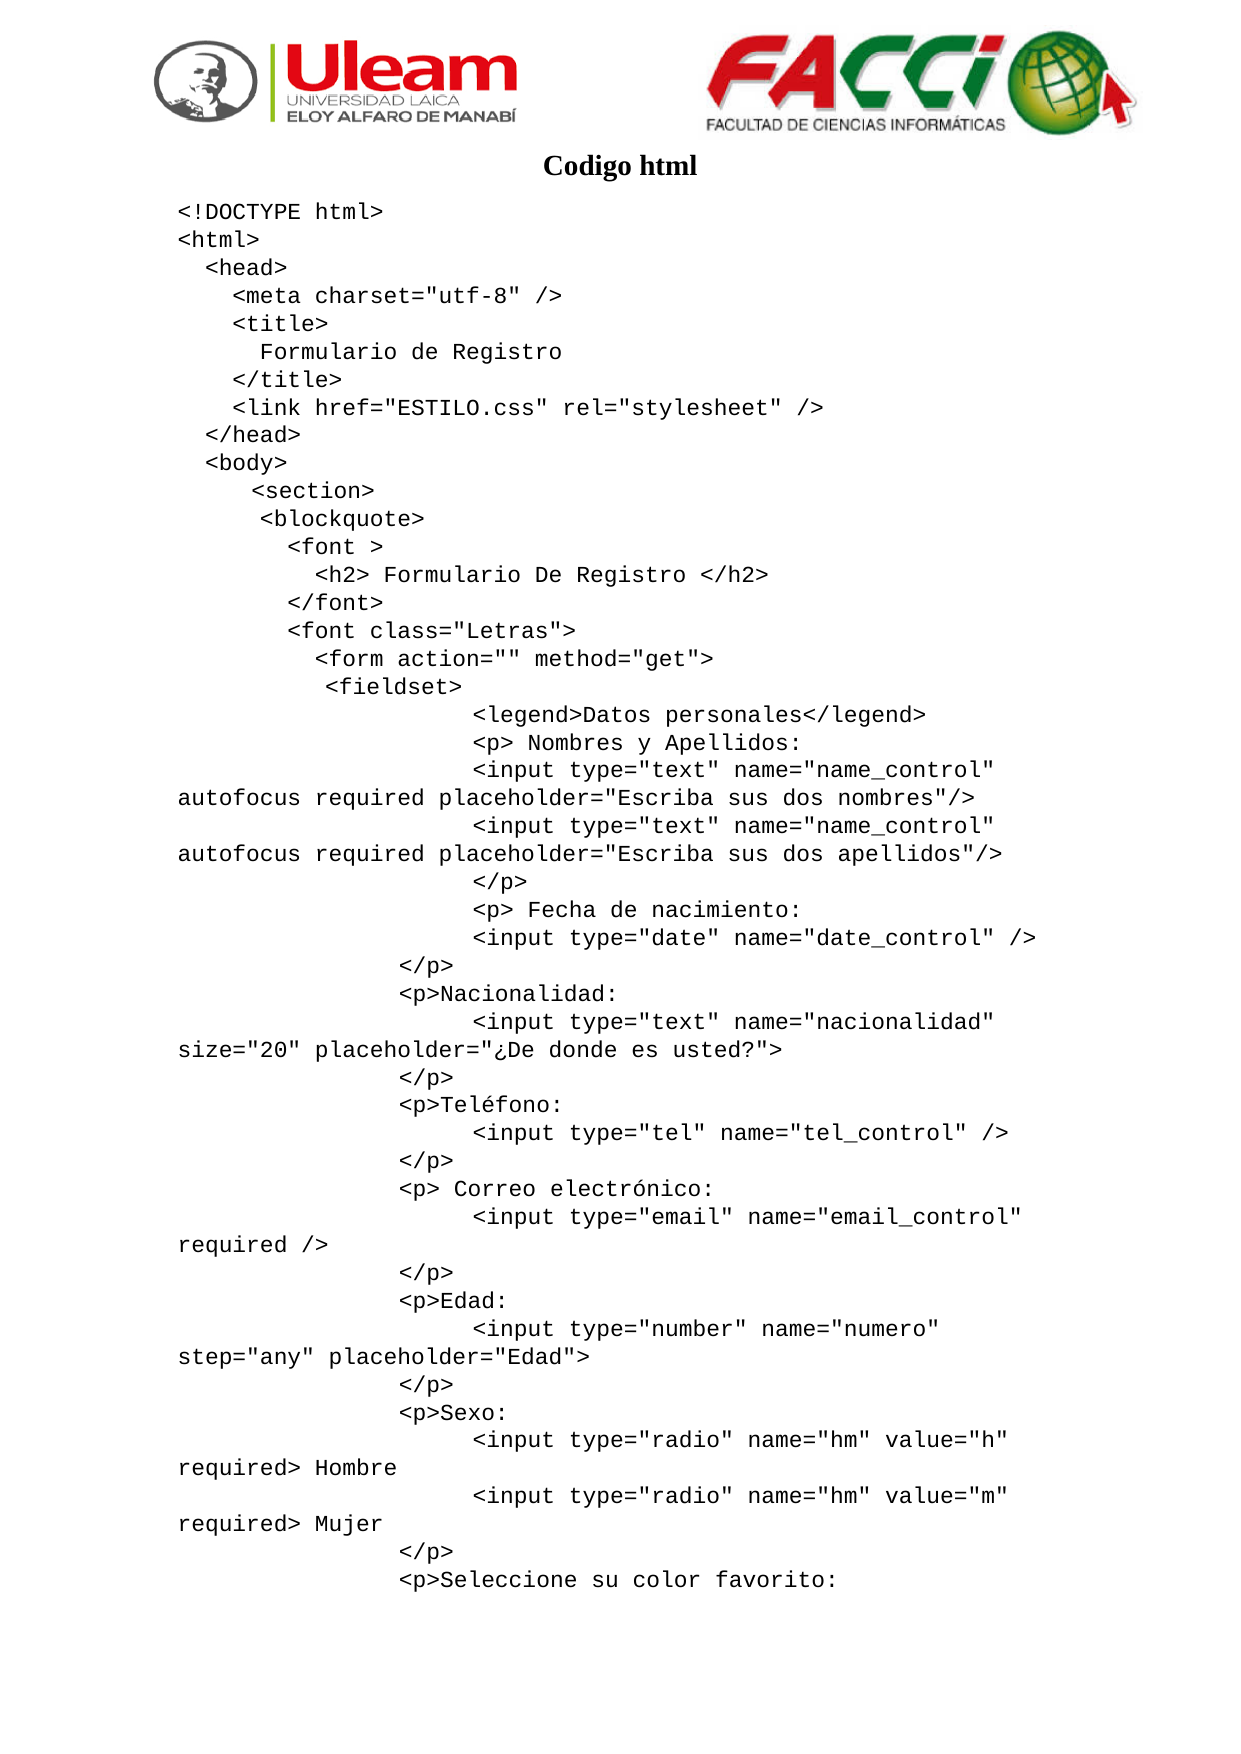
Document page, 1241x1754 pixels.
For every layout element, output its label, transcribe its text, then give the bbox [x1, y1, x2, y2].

text <title> [177, 312, 1063, 338]
text <input type="email" name="email_control" required /> [177, 1205, 1063, 1259]
text <form action="" method="get"> [177, 647, 1063, 673]
text <input type="date" name="date_control" /> [177, 926, 1063, 952]
text <fieldset> [177, 675, 1063, 701]
text </head> [177, 424, 1063, 450]
text <p> Nombres y Apellidos: [177, 731, 1063, 757]
text <p>Nacionalidad: [177, 982, 1063, 1008]
text Formulario de Registro [177, 340, 1063, 366]
text <meta charset="utf-8" /> [177, 284, 1063, 310]
text </title> [177, 368, 1063, 394]
text <input type="text" name="name_control" autofocus required placeholder="Escriba sus dos apellidos"/> [177, 814, 1063, 868]
text <!DOCTYPE html> [177, 200, 1063, 226]
text <html> [177, 228, 1063, 254]
text <body> [177, 452, 1063, 478]
text </p> [177, 1261, 1063, 1287]
text <input type="radio" name="hm" value="m" required> Mujer [177, 1484, 1063, 1538]
text </font> [177, 591, 1063, 617]
text <section> [177, 479, 1063, 506]
text <p>Seleccione su color favorito: [177, 1568, 1063, 1594]
text <legend>Datos personales</legend> [177, 703, 1063, 729]
picture [690, 25, 1154, 140]
text Codigo html [177, 148, 1063, 181]
text <p>Edad: [177, 1289, 1063, 1315]
text <p>Sexo: [177, 1401, 1063, 1427]
text </p> [177, 1066, 1063, 1092]
text </p> [177, 1540, 1063, 1566]
text <h2> Formulario De Registro </h2> [177, 563, 1063, 589]
text <input type="tel" name="tel_control" /> [177, 1122, 1063, 1148]
text <input type="text" name="nacionalidad" size="20" placeholder="¿De donde es usted?"> [177, 1010, 1063, 1064]
text <font class="Letras"> [177, 619, 1063, 645]
text </p> [177, 1373, 1063, 1399]
text </p> [177, 1149, 1063, 1176]
text <input type="text" name="name_control" autofocus required placeholder="Escriba sus dos nombres"/> [177, 759, 1063, 813]
text <input type="number" name="numero" step="any" placeholder="Edad"> [177, 1317, 1063, 1371]
text <p> Correo electrónico: [177, 1177, 1063, 1203]
text </p> [177, 954, 1063, 980]
text <blockquote> [177, 507, 1063, 533]
text <font > [177, 535, 1063, 561]
text <head> [177, 256, 1063, 282]
text <p>Teléfono: [177, 1094, 1063, 1120]
text <link href="ESTILO.css" rel="stylesheet" /> [177, 396, 1063, 422]
text <input type="radio" name="hm" value="h" required> Hombre [177, 1429, 1063, 1483]
text </p> [177, 870, 1063, 896]
text <p> Fecha de nacimiento: [177, 898, 1063, 924]
picture [148, 25, 544, 143]
